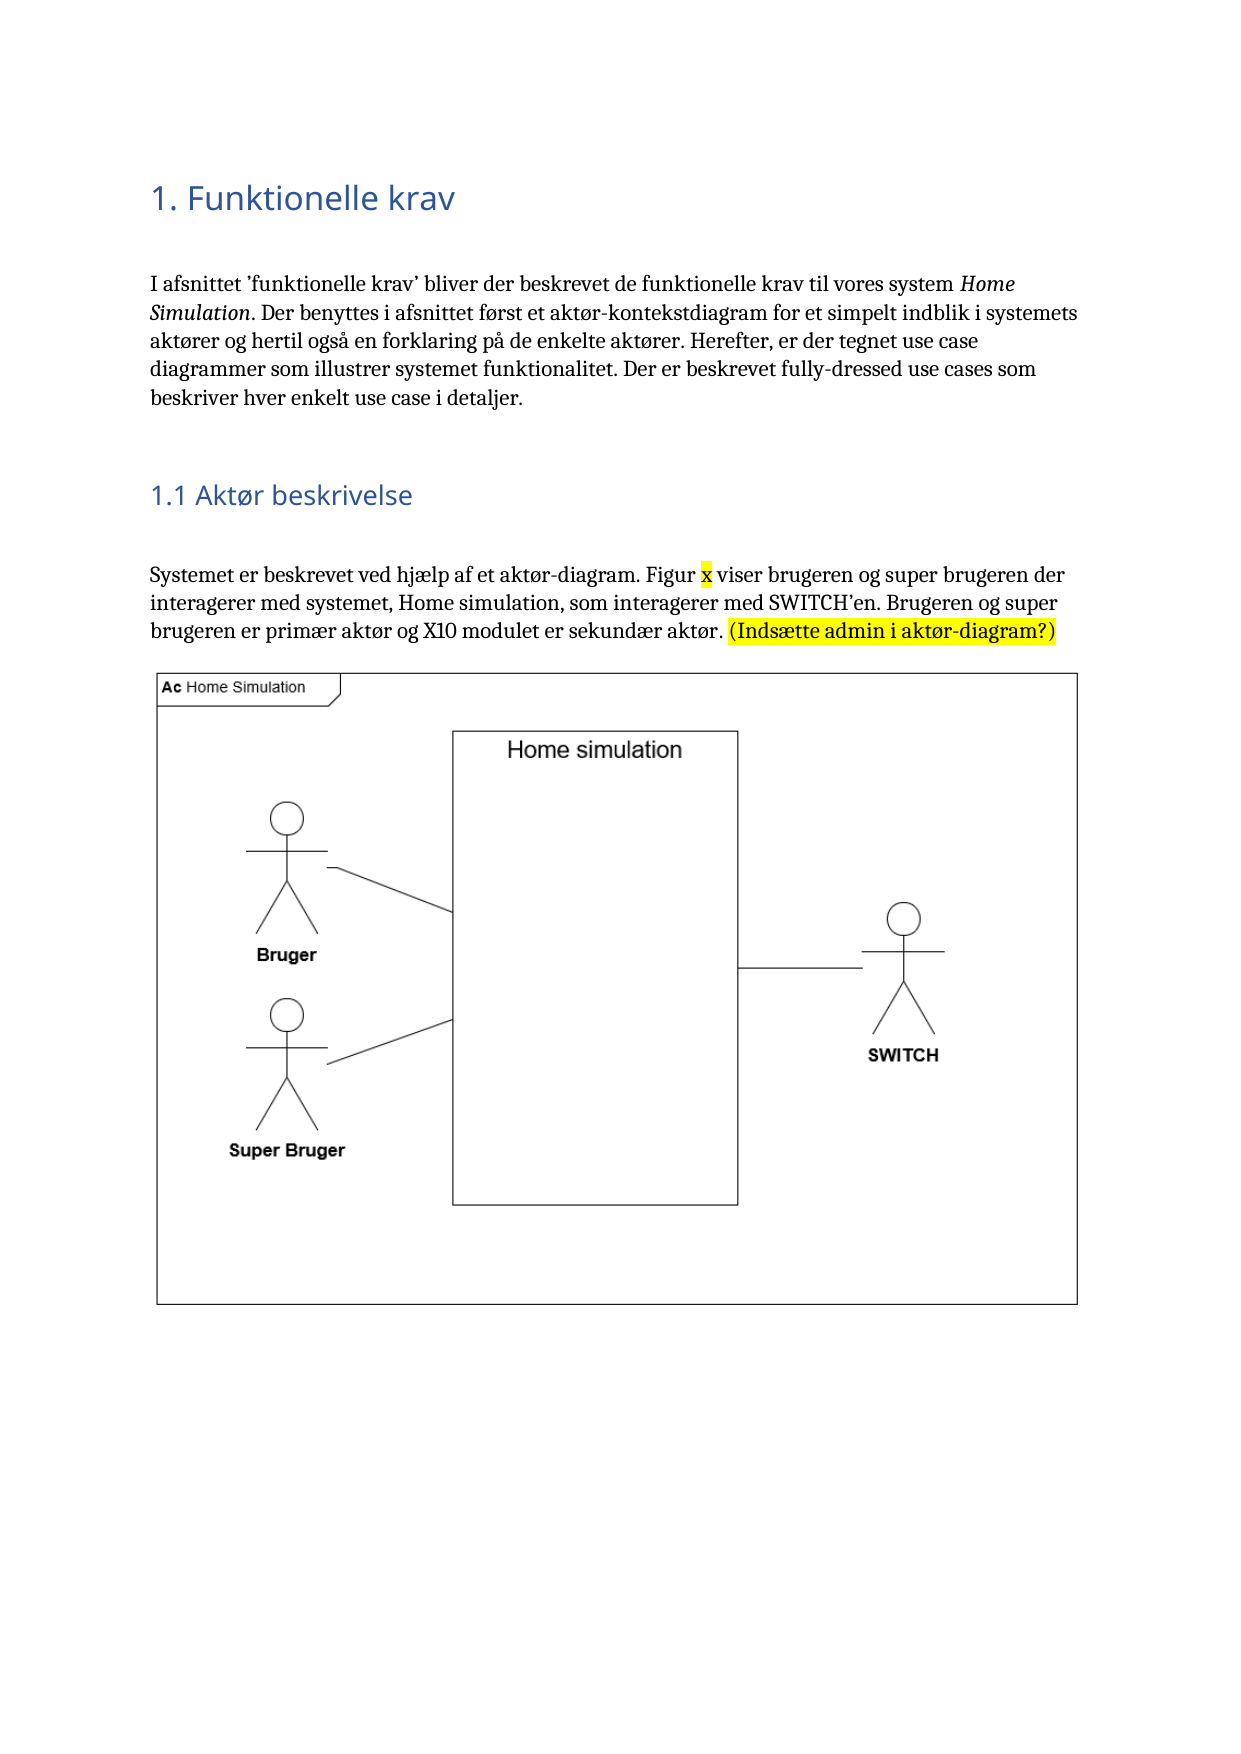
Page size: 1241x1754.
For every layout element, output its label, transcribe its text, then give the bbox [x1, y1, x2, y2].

text Systemet er beskrevet ved hjælp af et aktør-diagram. Figur x viser brugeren og super brugeren der interagerer med systemet, Home simulation, som interagerer med SWITCH’en. Brugeren og super brugeren er primær aktør og X10 modulet er sekundær aktør. (Indsætte admin i aktør-diagram?) [150, 561, 1090, 645]
picture [150, 663, 1091, 1317]
subtitle 1. Funktionelle krav [150, 175, 1090, 220]
subtitle 1.1 Aktør beskrivelse [150, 477, 1090, 513]
text I afsnittet ’funktionelle krav’ bliver der beskrevet de funktionelle krav til vores system Home Simulation. Der benyttes i afsnittet først et aktør-kontekstdiagram for et simpelt indblik i systemets aktører og hertil også en forklaring på de enkelte aktører. Herefter, er der tegnet use case diagrammer som illustrer systemet funktionalitet. Der er beskrevet fully-dressed use cases som beskriver hver enkelt use case i detaljer. [150, 271, 1090, 411]
